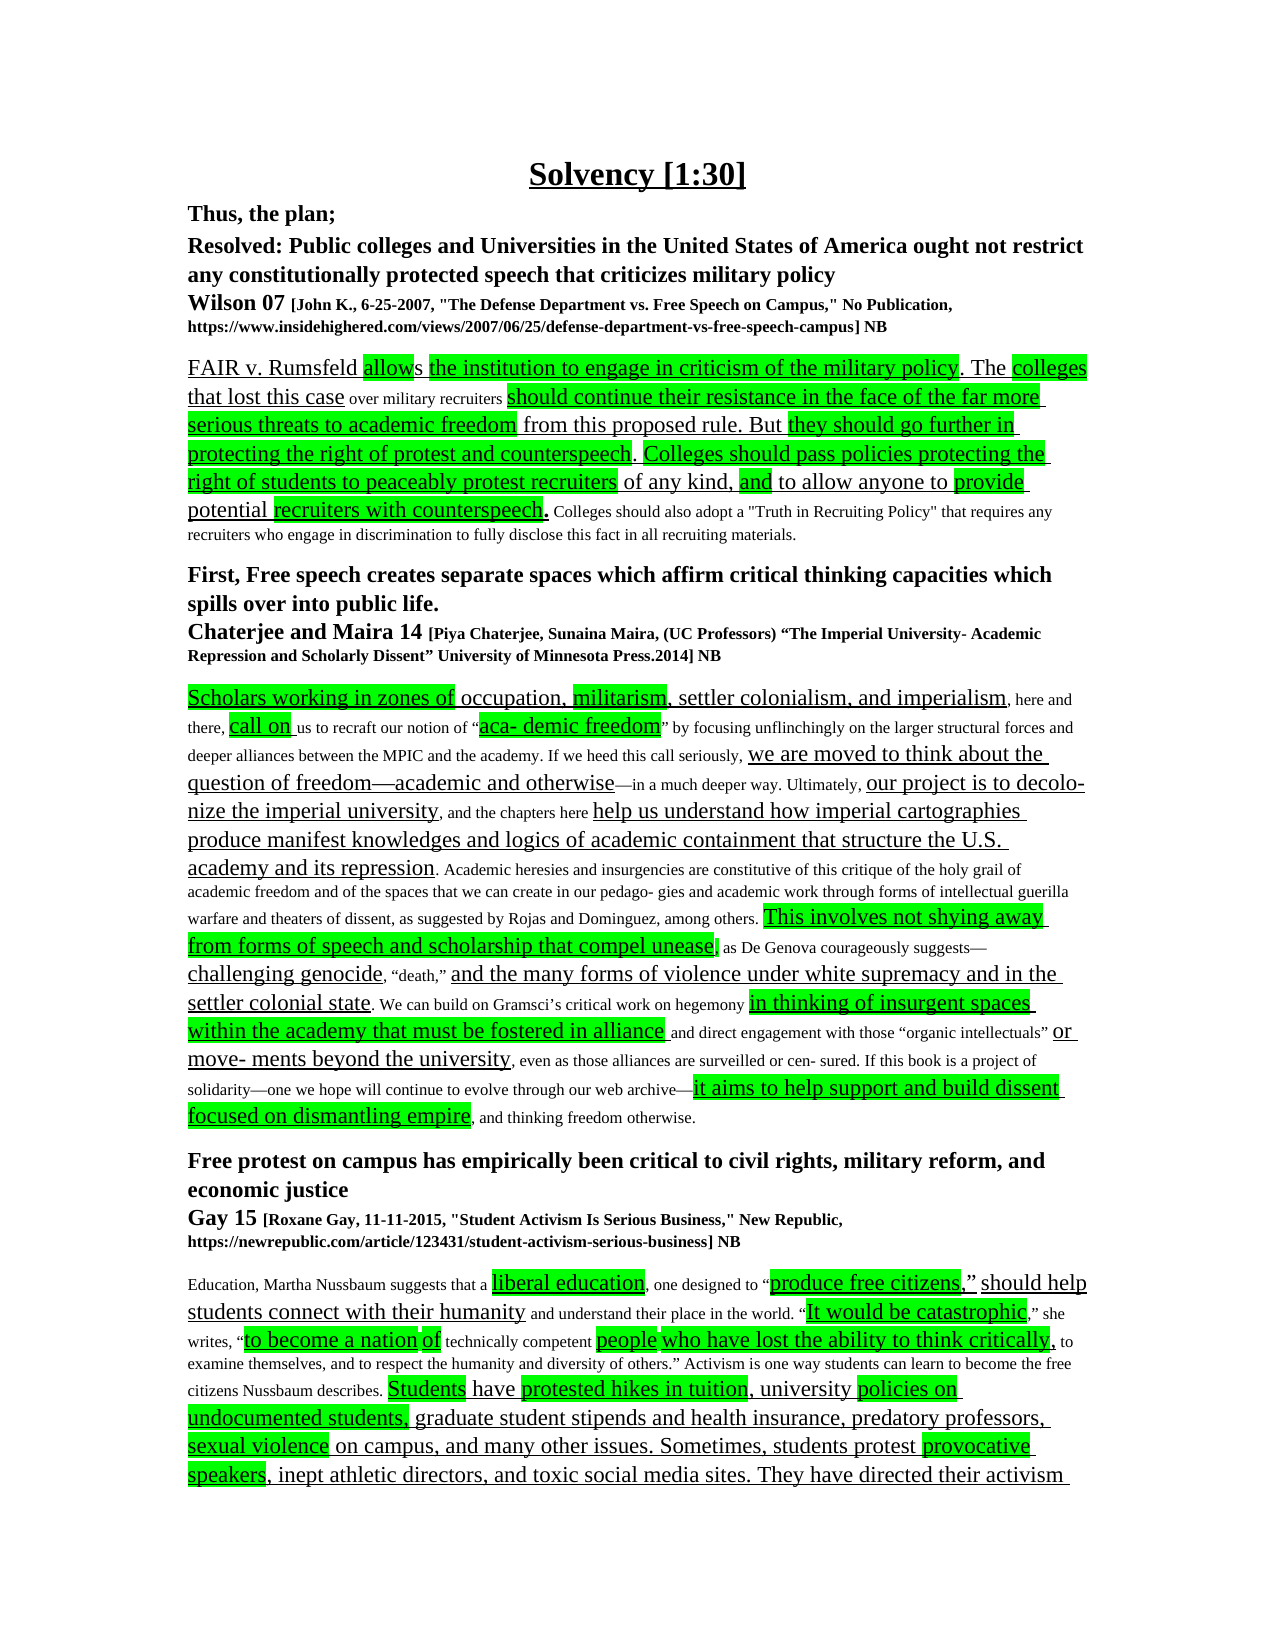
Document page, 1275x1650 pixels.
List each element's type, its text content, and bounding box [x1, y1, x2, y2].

text Chaterjee and Maira 14 [Piya Chaterjee, Sunaina Maira, (UC Professors) “The Imperial University- Academic Repression and Scholarly Dissent” University of Minnesota Press.2014] NB [187, 618, 1087, 665]
text Gay 15 [Roxane Gay, 11-11-2015, "Student Activism Is Serious Business," New Republic, https://newrepublic.com/article/123431/student-activism-serious-business] NB [187, 1204, 1087, 1251]
subtitle Solvency [1:30] [187, 154, 1087, 192]
text Scholars working in zones of occupation, militarism, settler colonialism, and imperialism, here and there, call on us to recraft our notion of “aca- demic freedom” by focusing unflinchingly on the larger structural forces and deeper alliances between the MPIC and the academy. If we heed this call seriously, we are moved to think about the question of freedom—academic and otherwise—in a much deeper way. Ultimately, our project is to decolo- nize the imperial university, and the chapters here help us understand how imperial cartographies produce manifest knowledges and logics of academic containment that structure the U.S. academy and its repression. Academic heresies and insurgencies are constitutive of this critique of the holy grail of academic freedom and of the spaces that we can create in our pedago- gies and academic work through forms of intellectual guerilla warfare and theaters of dissent, as suggested by Rojas and Dominguez, among others. This involves not shying away from forms of speech and scholarship that compel unease, as De Genova courageously suggests—challenging genocide, “death,” and the many forms of violence under white supremacy and in the settler colonial state. We can build on Gramsci’s critical work on hegemony in thinking of insurgent spaces within the academy that must be fostered in alliance and direct engagement with those “organic intellectuals” or move- ments beyond the university, even as those alliances are surveilled or cen- sured. If this book is a project of solidarity—one we hope will continue to evolve through our web archive—it aims to help support and build dissent focused on dismantling empire, and thinking freedom otherwise. [187, 683, 1087, 1129]
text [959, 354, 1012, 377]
subtitle Free protest on campus has empirically been critical to civil rights, military reform, and economic justice [187, 1147, 1087, 1202]
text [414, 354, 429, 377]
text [187, 1269, 1087, 1487]
subtitle First, Free speech creates separate spaces which affirm critical thinking capacities which spills over into public life. [187, 562, 1087, 616]
text Wilson 07 [John K., 6-25-2007, "The Defense Department vs. Free Speech on Campus," No Publication, https://www.insidehighered.com/views/2007/06/25/defense-department-vs-free-speech-campus] NB [187, 289, 1087, 336]
text FAIR v. Rumsfeld allows the institution to engage in criticism of the military policy. The colleges that lost this case over military recruiters should continue their resistance in the face of the far more serious threats to academic freedom from this proposed rule. But they should go further in protecting the right of protest and counterspeech. Colleges should pass policies protecting the right of students to peaceably protest recruiters of any kind, and to allow anyone to provide potential recruiters with counterspeech. Colleges should also adopt a "Truth in Recruiting Policy" that requires any recruiters who engage in discrimination to fully disclose this fact in all recruiting materials. [187, 378, 1087, 543]
subtitle Thus, the plan; [187, 200, 1087, 226]
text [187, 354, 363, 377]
subtitle Resolved: Public colleges and Universities in the United States of America ought not restrict any constitutionally protected speech that criticizes military policy [187, 232, 1087, 287]
